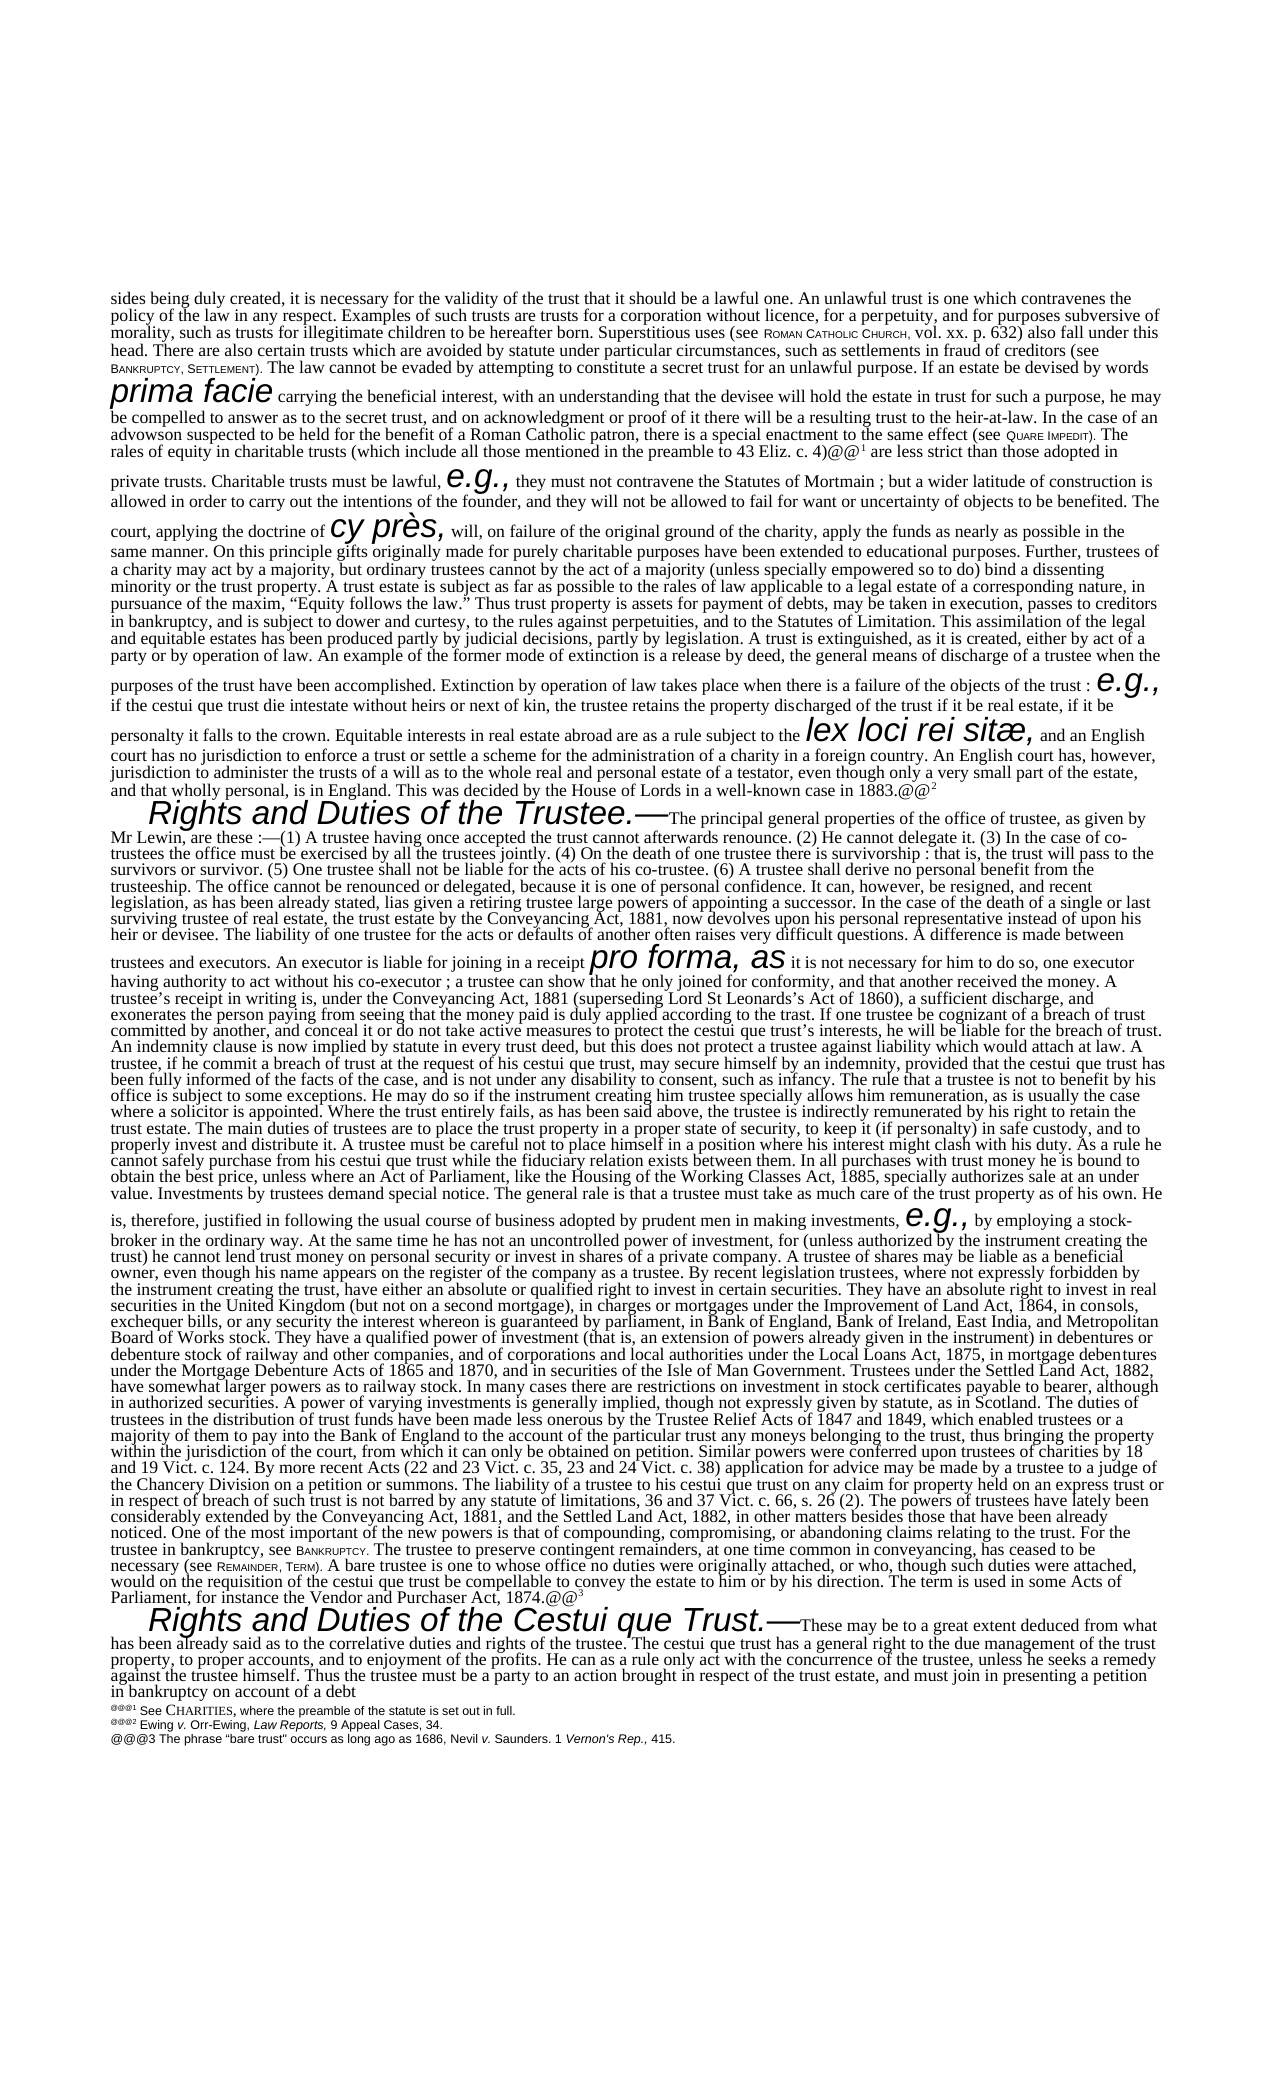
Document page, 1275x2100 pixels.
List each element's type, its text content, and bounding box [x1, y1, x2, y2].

text @@@2 Ewing v. Orr-Ewing, Law Reports, 9 Appeal Cases, 34. [110, 1719, 1166, 1732]
text Rights and Duties of the Cestui que Trust.—These may be to a great extent deduced from what has been already said as to the correlative duties and rights of the trustee. The cestui que trust has a general right to the due management of the trust property, to proper accounts, and to enjoyment of the profits. He can as a rule only act with the concurrence of the trustee, unless he seeks a remedy against the trustee himself. Thus the trustee must be a party to an action brought in respect of the trust estate, and must join in presenting a petition in bankruptcy on account of a debt [110, 1607, 1166, 1701]
text Rights and Duties of the Trustee.—The principal general properties of the office of trustee, as given by Mr Lewin, are these :—(1) A trustee having once accepted the trust cannot afterwards renounce. (2) He cannot delegate it. (3) In the case of co-trustees the office must be exercised by all the trustees jointly. (4) On the death of one trustee there is survivorship : that is, the trust will pass to the survivors or survivor. (5) One trustee shall not be liable for the acts of his co-trustee. (6) A trustee shall derive no personal benefit from the trusteeship. The office cannot be renounced or delegated, because it is one of personal confidence. It can, however, be resigned, and recent legislation, as has been already stated, lias given a retiring trustee large powers of appointing a successor. In the case of the death of a single or last surviving trustee of real estate, the trust estate by the Conveyancing Act, 1881, now devolves upon his personal representative instead of upon his heir or devisee. The liability of one trustee for the acts or defaults of another often raises very difficult questions. A difference is made between trustees and executors. An executor is liable for joining in a receipt pro forma, as it is not necessary for him to do so, one executor having authority to act without his co-executor ; a trustee can show that he only joined for conformity, and that another received the money. A trustee’s receipt in writing is, under the Conveyancing Act, 1881 (superseding Lord St Leonards’s Act of 1860), a sufficient discharge, and exonerates the person paying from seeing that the money paid is duly applied according to the trast. If one trustee be cognizant of a breach of trust committed by another, and conceal it or do not take active measures to protect the cestui que trust’s interests, he will be liable for the breach of trust. An indemnity clause is now implied by statute in every trust deed, but this does not protect a trustee against liability which would attach at law. A trustee, if he commit a breach of trust at the request of his cestui que trust, may secure himself by an indemnity, provided that the cestui que trust has been fully informed of the facts of the case, and is not under any disability to consent, such as infancy. The rule that a trustee is not to benefit by his office is subject to some exceptions. He may do so if the instrument creating him trustee specially allows him remuneration, as is usually the case where a solicitor is appointed. Where the trust entirely fails, as has been said above, the trustee is indirectly remunerated by his right to retain the trust estate. The main duties of trustees are to place the trust property in a proper state of security, to keep it (if personalty) in safe custody, and to properly invest and distribute it. A trustee must be careful not to place himself in a position where his interest might clash with his duty. As a rule he cannot safely purchase from his cestui que trust while the fiduciary relation exists between them. In all purchases with trust money he is bound to obtain the best price, unless where an Act of Parliament, like the Housing of the Working Classes Act, 1885, specially authorizes sale at an under value. Investments by trustees demand special notice. The general rale is that a trustee must take as much care of the trust property as of his own. He is, therefore, justified in following the usual course of business adopted by prudent men in making investments, e.g., by employing a stock-broker in the ordinary way. At the same time he has not an uncontrolled power of investment, for (unless authorized by the instrument creating the trust) he cannot lend trust money on personal security or invest in shares of a private company. A trustee of shares may be liable as a beneficial owner, even though his name appears on the register of the company as a trustee. By recent legislation trustees, where not expressly forbidden by the instrument creating the trust, have either an absolute or qualified right to invest in certain securities. They have an absolute right to invest in real securities in the United Kingdom (but not on a second mortgage), in charges or mortgages under the Improvement of Land Act, 1864, in consols, exchequer bills, or any security the interest whereon is guaranteed by parliament, in Bank of England, Bank of Ireland, East India, and Metropolitan Board of Works stock. They have a qualified power of investment (that is, an extension of powers already given in the instrument) in debentures or debenture stock of railway and other companies, and of corporations and local authorities under the Local Loans Act, 1875, in mortgage debentures under the Mortgage Debenture Acts of 1865 and 1870, and in securities of the Isle of Man Government. Trustees under the Settled Land Act, 1882, have somewhat larger powers as to railway stock. In many cases there are restrictions on investment in stock certificates payable to bearer, although in authorized securities. A power of varying investments is generally implied, though not expressly given by statute, as in Scotland. The duties of trustees in the distribution of trust funds have been made less onerous by the Trustee Relief Acts of 1847 and 1849, which enabled trustees or a majority of them to pay into the Bank of England to the account of the particular trust any moneys belonging to the trust, thus bringing the property within the jurisdiction of the court, from which it can only be obtained on petition. Similar powers were conferred upon trustees of charities by 18 and 19 Vict. c. 124. By more recent Acts (22 and 23 Vict. c. 35, 23 and 24 Vict. c. 38) application for advice may be made by a trustee to a judge of the Chancery Division on a petition or summons. The liability of a trustee to his cestui que trust on any claim for property held on an express trust or in respect of breach of such trust is not barred by any statute of limitations, 36 and 37 Vict. c. 66, s. 26 (2). The powers of trustees have lately been considerably extended by the Conveyancing Act, 1881, and the Settled Land Act, 1882, in other matters besides those that have been already noticed. One of the most important of the new powers is that of compounding, compromising, or abandoning claims relating to the trust. For the trustee in bankruptcy, see Bankruptcy. The trustee to preserve contingent remainders, at one time common in conveyancing, has ceased to be necessary (see Remainder, Term). A bare trustee is one to whose office no duties were originally attached, or who, though such duties were attached, would on the requisition of the cestui que trust be compellable to convey the estate to him or by his direction. The term is used in some Acts of Parliament, for instance the Vendor and Purchaser Act, 1874.@@3 [110, 800, 1166, 1607]
text @@@3 The phrase “bare trust" occurs as long ago as 1686, Nevil v. Saunders. 1 Vernon's Rep., 415. [110, 1732, 1166, 1746]
text sides being duly created, it is necessary for the validity of the trust that it should be a lawful one. An unlawful trust is one which contravenes the policy of the law in any respect. Examples of such trusts are trusts for a corporation without licence, for a perpetuity, and for purposes subversive of morality, such as trusts for illegitimate children to be hereafter born. Superstitious uses (see Roman Catholic Church, vol. xx. p. 632) also fall under this head. There are also certain trusts which are avoided by statute under particular circumstances, such as settlements in fraud of creditors (see Bankruptcy, Settlement). The law cannot be evaded by attempting to constitute a secret trust for an unlawful purpose. If an estate be devised by words prima facie carrying the beneficial interest, with an understanding that the devisee will hold the estate in trust for such a purpose, he may be compelled to answer as to the secret trust, and on acknowledgment or proof of it there will be a resulting trust to the heir-at-law. In the case of an advowson suspected to be held for the benefit of a Roman Catholic patron, there is a special enactment to the same effect (see Quare Impedit). The rales of equity in charitable trusts (which include all those mentioned in the preamble to 43 Eliz. c. 4)@@1 are less strict than those adopted in private trusts. Charitable trusts must be lawful, e.g., they must not contravene the Statutes of Mortmain ; but a wider latitude of construction is allowed in order to carry out the intentions of the founder, and they will not be allowed to fail for want or uncertainty of objects to be benefited. The court, applying the doctrine of cy près, will, on failure of the original ground of the charity, apply the funds as nearly as possible in the same manner. On this principle gifts originally made for purely charitable purposes have been extended to educational purposes. Further, trustees of a charity may act by a majority, but ordinary trustees cannot by the act of a majority (unless specially empowered so to do) bind a dissenting minority or the trust property. A trust estate is subject as far as possible to the rales of law applicable to a legal estate of a corresponding nature, in pursuance of the maxim, “Equity follows the law.” Thus trust property is assets for payment of debts, may be taken in execution, passes to creditors in bankruptcy, and is subject to dower and curtesy, to the rules against perpetuities, and to the Statutes of Limitation. This assimilation of the legal and equitable estates has been produced partly by judicial decisions, partly by legislation. A trust is extinguished, as it is created, either by act of a party or by operation of law. An example of the former mode of extinction is a release by deed, the general means of discharge of a trustee when the purposes of the trust have been accomplished. Extinction by operation of law takes place when there is a failure of the objects of the trust : e.g., if the cestui que trust die intestate without heirs or next of kin, the trustee retains the property discharged of the trust if it be real estate, if it be personalty it falls to the crown. Equitable interests in real estate abroad are as a rule subject to the lex loci rei sitæ, and an English court has no jurisdiction to enforce a trust or settle a scheme for the administration of a charity in a foreign country. An English court has, however, jurisdiction to administer the trusts of a will as to the whole real and personal estate of a testator, even though only a very small part of the estate, and that wholly personal, is in England. This was decided by the House of Lords in a well-known case in 1883.@@2 [110, 291, 1166, 800]
text @@@1 See Charities, where the preamble of the statute is set out in full. [110, 1701, 1166, 1719]
